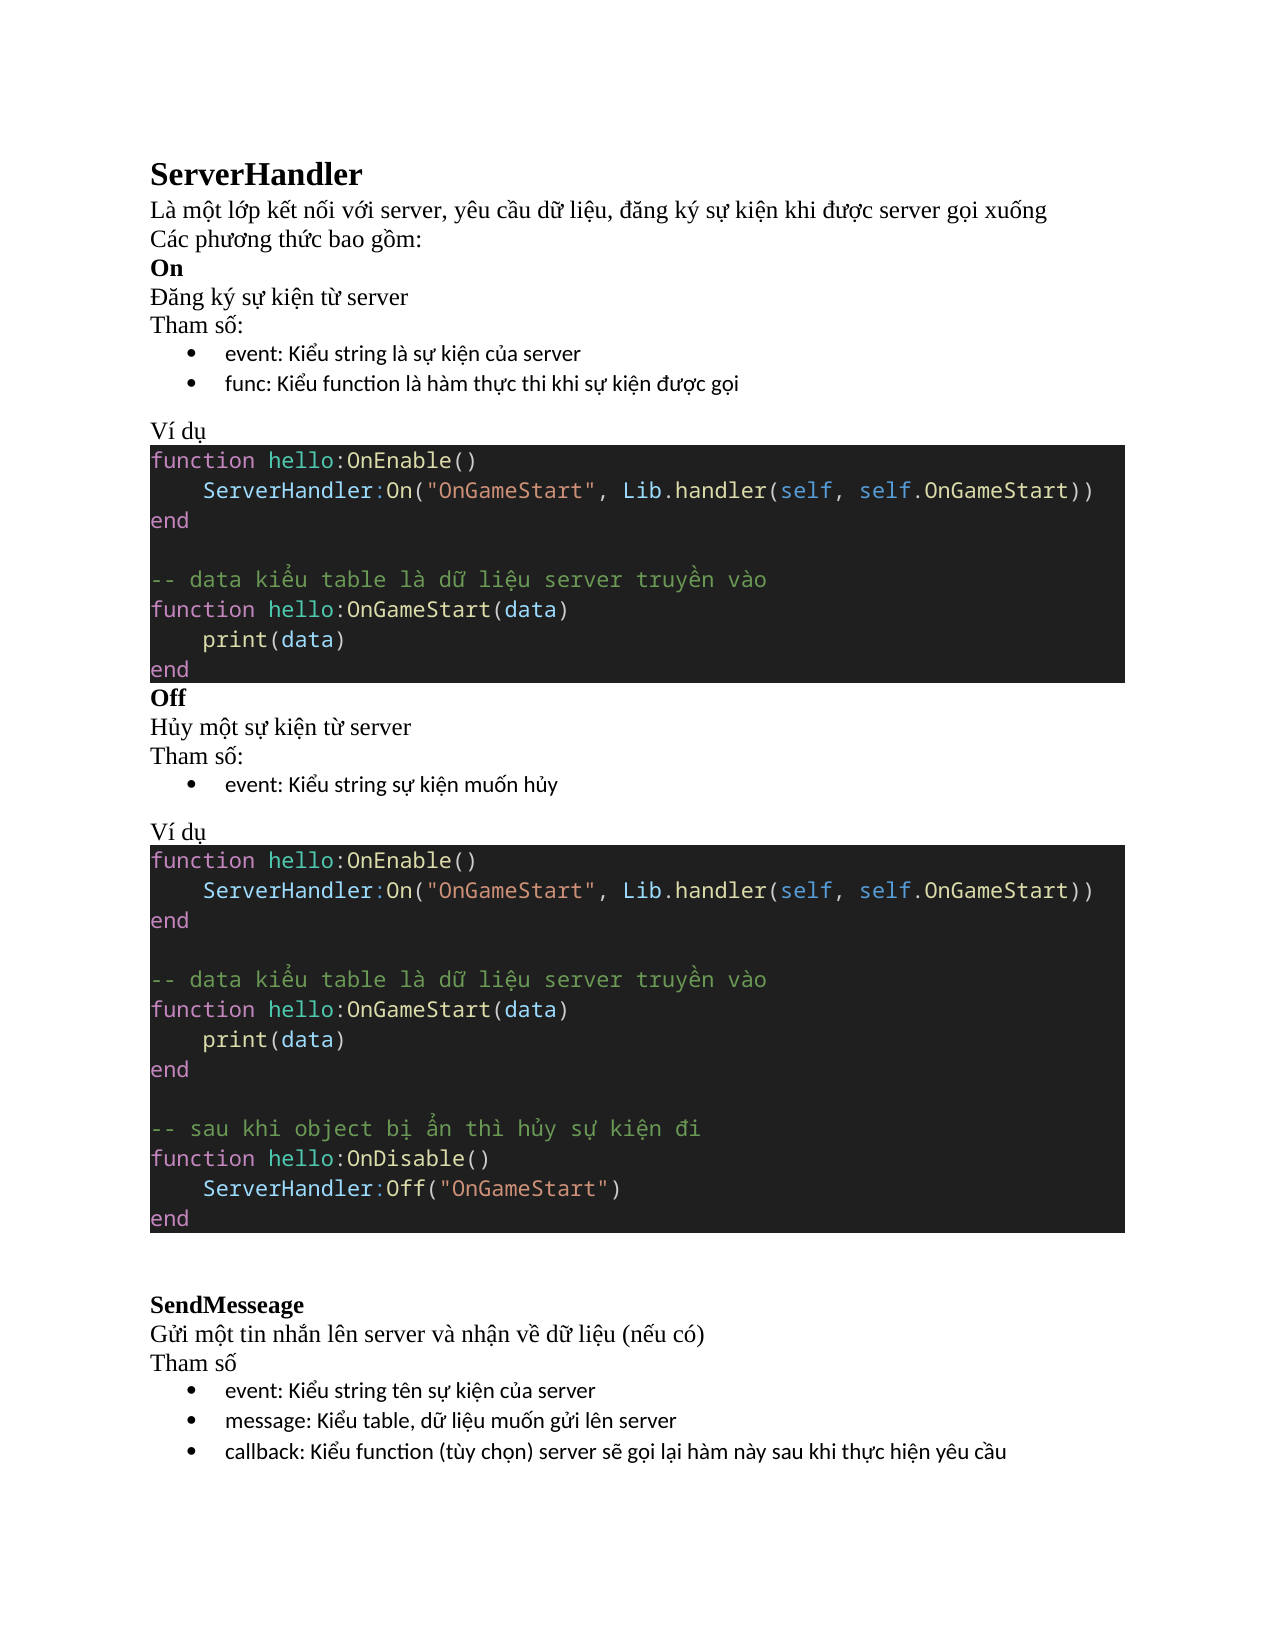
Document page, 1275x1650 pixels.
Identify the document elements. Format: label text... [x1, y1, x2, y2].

text Hủy một sự kiện từ server [150, 712, 1125, 741]
text Tham số [150, 1348, 1125, 1376]
text ServerHandler:On("OnGameStart", Lib.handler(self, self.OnGameStart)) [150, 875, 1125, 905]
list func: Kiểu function là hàm thực thi khi sự kiện được gọi [187, 369, 1125, 397]
text Các phương thức bao gồm: [150, 224, 1125, 253]
text Đăng ký sự kiện từ server [150, 282, 1125, 311]
text Ví dụ [150, 817, 1125, 845]
list event: Kiểu string sự kiện muốn hủy [187, 770, 1125, 798]
text Ví dụ [150, 416, 1125, 445]
list event: Kiểu string là sự kiện của server [187, 339, 1125, 367]
text ServerHandler:Off("OnGameStart") [150, 1173, 1125, 1203]
text -- sau khi object bị ẩn thì hủy sự kiện đi [150, 1113, 1125, 1143]
text print(data) [150, 624, 1125, 654]
list event: Kiểu string tên sự kiện của server [187, 1376, 1125, 1404]
text print(data) [150, 1024, 1125, 1054]
list message: Kiểu table, dữ liệu muốn gửi lên server [187, 1407, 1125, 1434]
text Tham số: [150, 311, 1125, 339]
text SendMesseage [150, 1290, 1125, 1319]
subtitle ServerHandler [150, 154, 1125, 192]
text function hello:OnDisable() [150, 1143, 1125, 1173]
text -- data kiểu table là dữ liệu server truyền vào [150, 564, 1125, 594]
text end [150, 505, 1125, 534]
text function hello:OnGameStart(data) [150, 994, 1125, 1024]
list callback: Kiểu function (tùy chọn) server sẽ gọi lại hàm này sau khi thực hiện yêu cầu [187, 1437, 1125, 1465]
text Gửi một tin nhắn lên server và nhận về dữ liệu (nếu có) [150, 1319, 1125, 1348]
text function hello:OnEnable() [150, 845, 1125, 875]
text end [150, 1054, 1125, 1084]
text -- data kiểu table là dữ liệu server truyền vào [150, 964, 1125, 994]
text end [150, 654, 1125, 683]
text function hello:OnGameStart(data) [150, 594, 1125, 624]
text end [150, 905, 1125, 935]
text function hello:OnEnable() [150, 445, 1125, 475]
text Off [150, 683, 1125, 712]
text end [150, 1203, 1125, 1233]
text Là một lớp kết nối với server, yêu cầu dữ liệu, đăng ký sự kiện khi được server gọi xuống [150, 196, 1125, 224]
text ServerHandler:On("OnGameStart", Lib.handler(self, self.OnGameStart)) [150, 475, 1125, 505]
text Tham số: [150, 741, 1125, 770]
text On [150, 253, 1125, 282]
